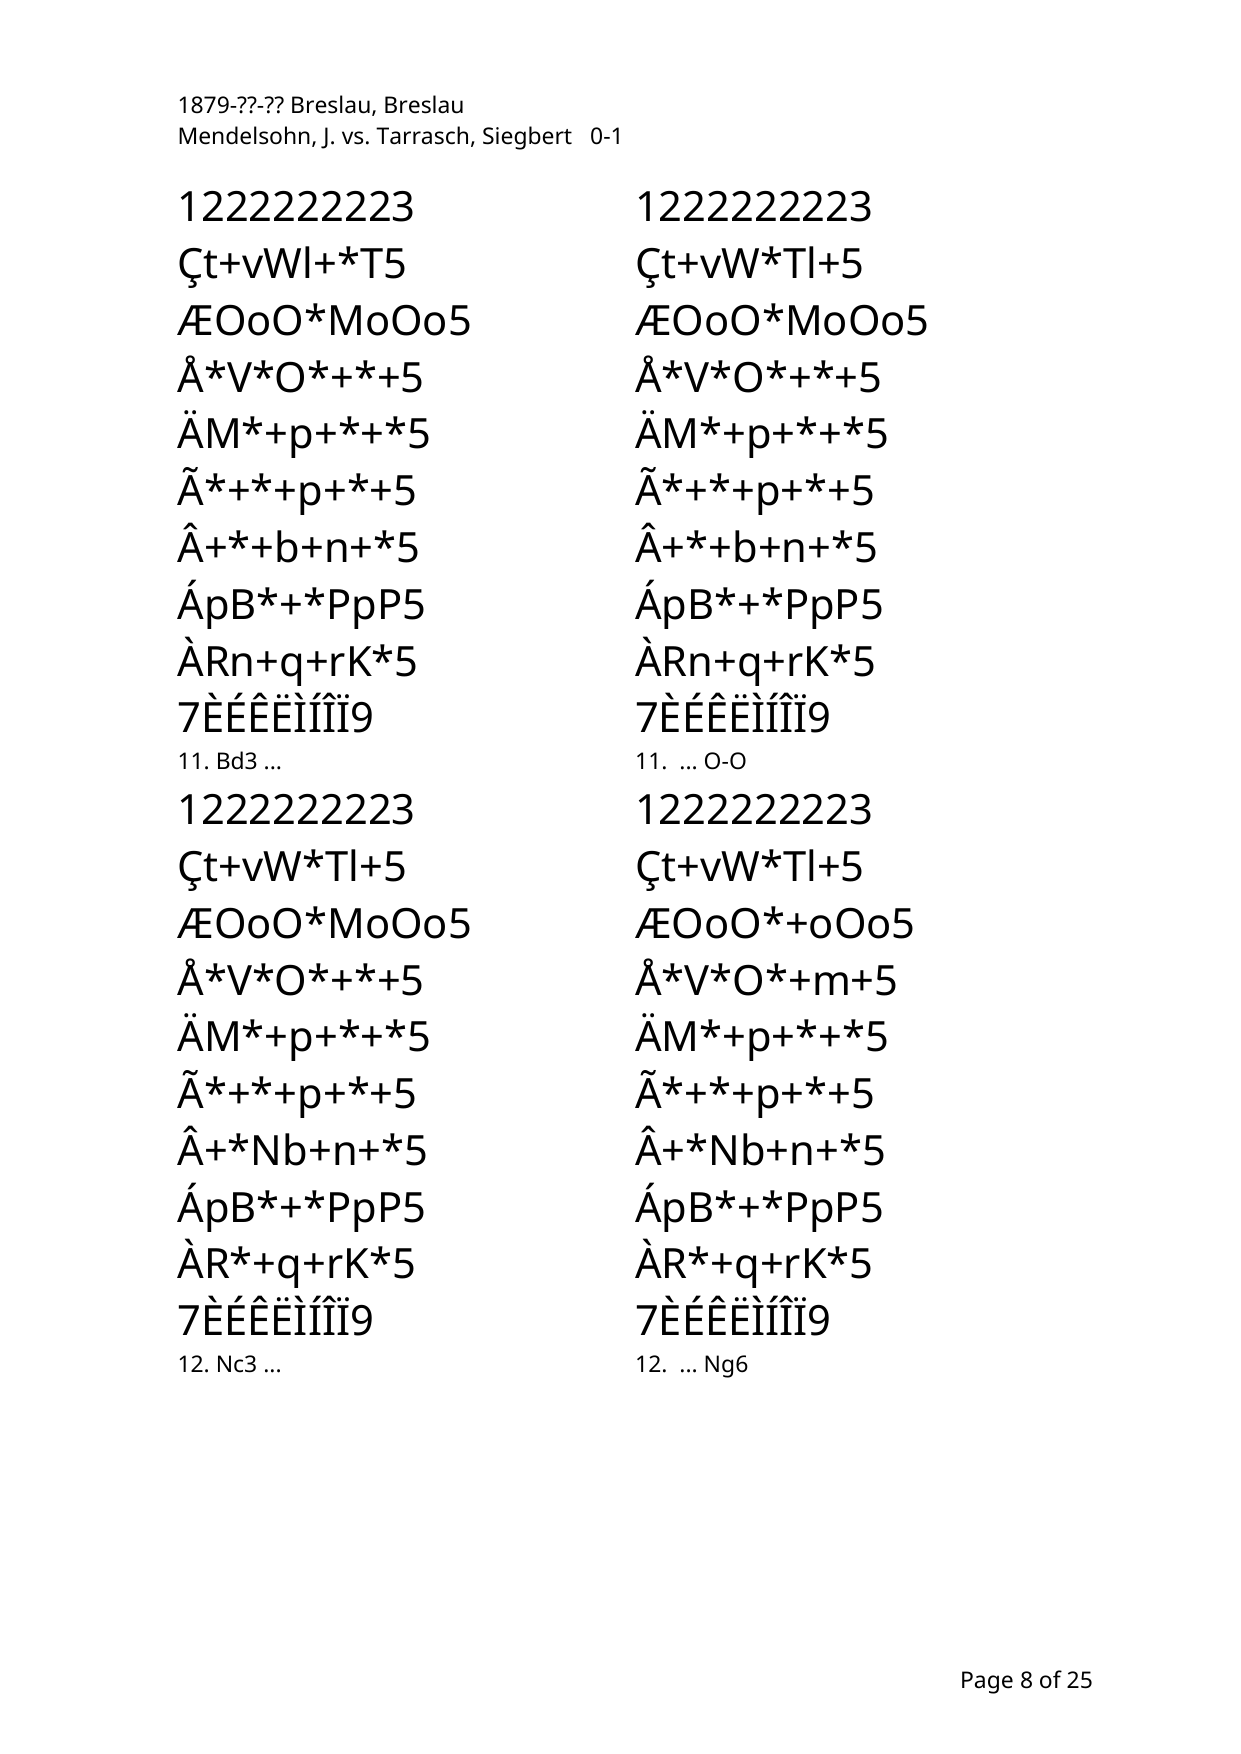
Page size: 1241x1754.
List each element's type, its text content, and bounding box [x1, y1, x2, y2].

table_cell 12. Nc3 ... [166, 1348, 624, 1383]
table_cell 1222222223 Çt+vWl+*T5 ÆOoO*MoOo5 Å*V*O*+*+5 ÄM*+p+*+*5 Ã*+*+p+*+5 Â+*+b+n+*5 ÁpB*+*PpP5 ÀRn+q+rK*5 7ÈÉÊËÌÍÎÏ9 [166, 177, 624, 745]
table_cell 12. ... Ng6 [624, 1348, 1081, 1383]
table_cell 1222222223 Çt+vW*Tl+5 ÆOoO*+oOo5 Å*V*O*+m+5 ÄM*+p+*+*5 Ã*+*+p+*+5 Â+*Nb+n+*5 ÁpB*+*PpP5 ÀR*+q+rK*5 7ÈÉÊËÌÍÎÏ9 [624, 780, 1081, 1348]
table_cell 11. ... O-O [624, 745, 1081, 780]
table_cell 1222222223 Çt+vW*Tl+5 ÆOoO*MoOo5 Å*V*O*+*+5 ÄM*+p+*+*5 Ã*+*+p+*+5 Â+*Nb+n+*5 ÁpB*+*PpP5 ÀR*+q+rK*5 7ÈÉÊËÌÍÎÏ9 [166, 780, 624, 1348]
table_cell 11. Bd3 ... [166, 745, 624, 780]
table_cell 1222222223 Çt+vW*Tl+5 ÆOoO*MoOo5 Å*V*O*+*+5 ÄM*+p+*+*5 Ã*+*+p+*+5 Â+*+b+n+*5 ÁpB*+*PpP5 ÀRn+q+rK*5 7ÈÉÊËÌÍÎÏ9 [624, 177, 1081, 745]
